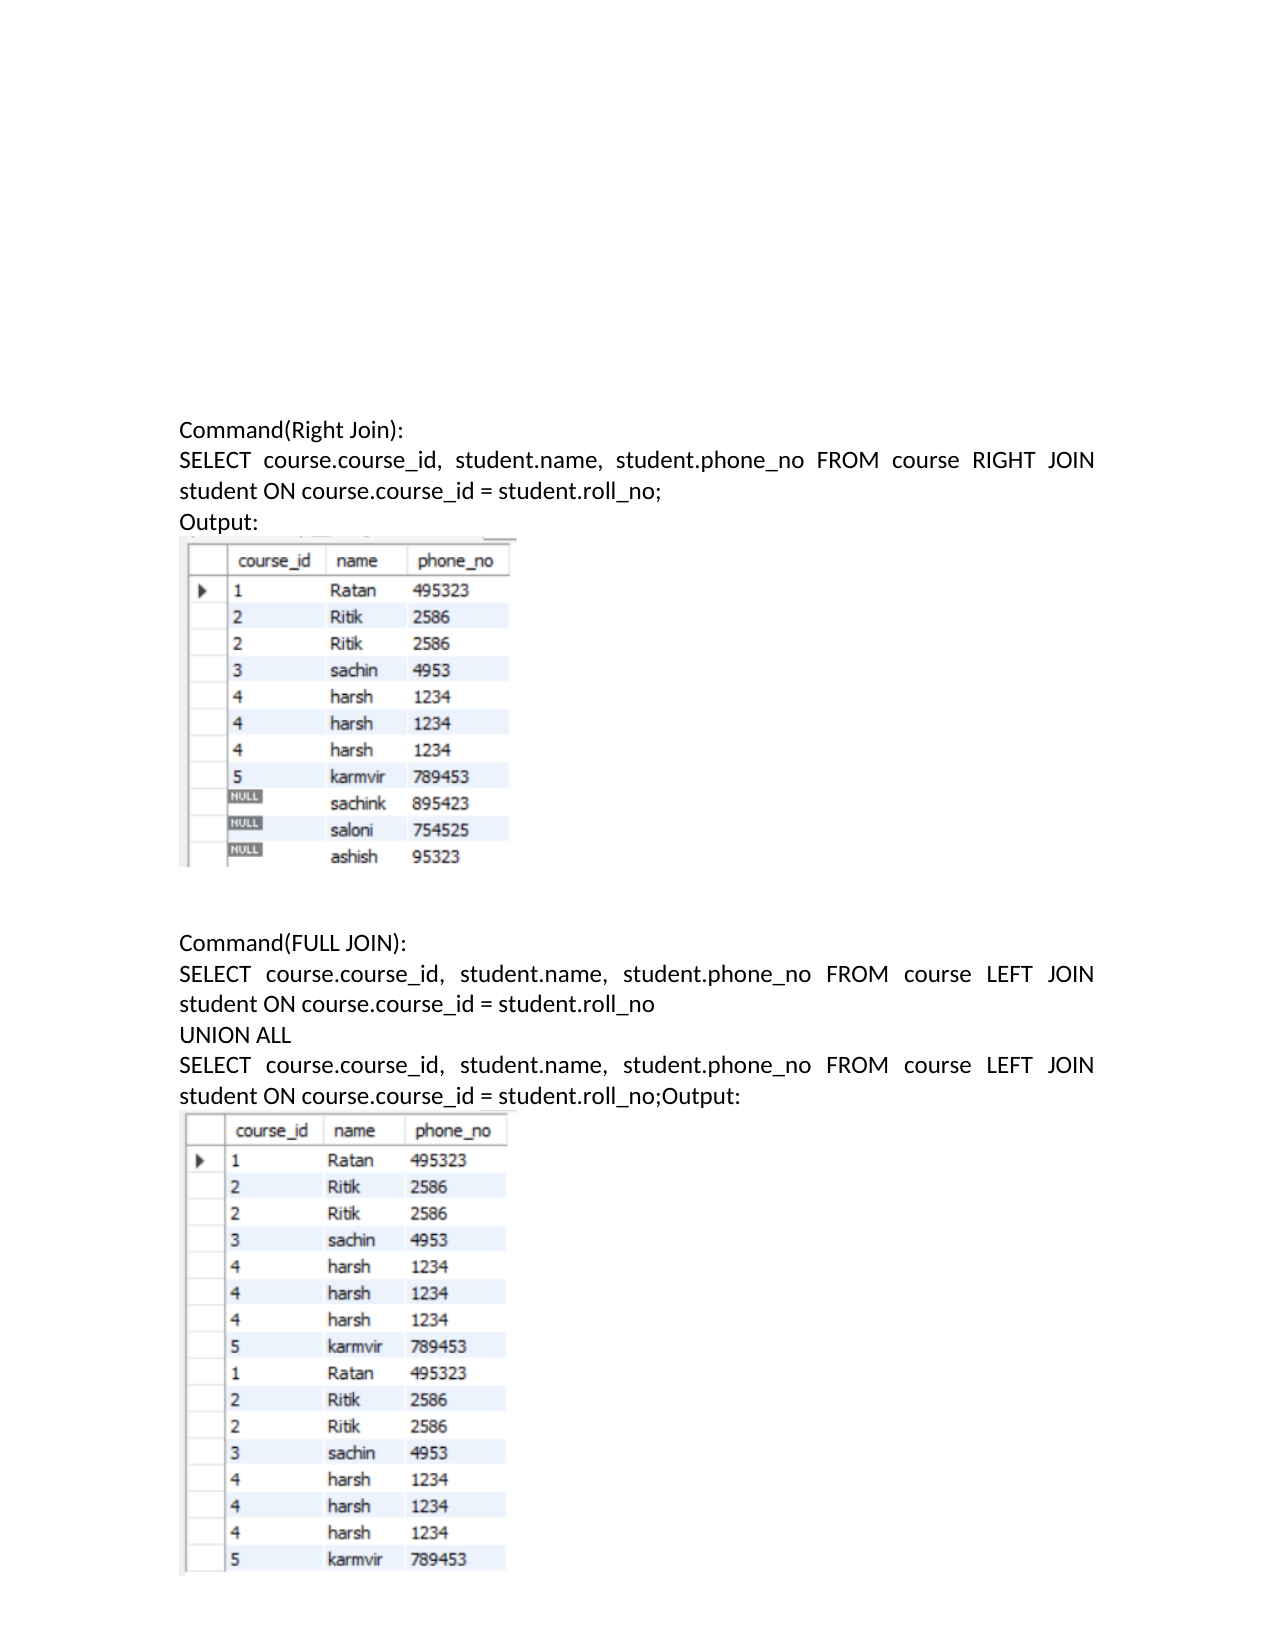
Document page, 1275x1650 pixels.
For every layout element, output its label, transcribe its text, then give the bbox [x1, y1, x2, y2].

text Output: [179, 506, 1096, 536]
picture [179, 1110, 517, 1576]
text Command(FULL JOIN): [179, 927, 1096, 958]
text SELECT course.course_id, student.name, student.phone_no FROM course LEFT JOIN student ON course.course_id = student.roll_no [179, 958, 1096, 1019]
text Command(Right Join): [179, 414, 1096, 445]
text SELECT course.course_id, student.name, student.phone_no FROM course RIGHT JOIN student ON course.course_id = student.roll_no; [179, 445, 1096, 506]
text UNION ALL [179, 1019, 1096, 1049]
picture [179, 536, 517, 867]
text SELECT course.course_id, student.name, student.phone_no FROM course LEFT JOIN student ON course.course_id = student.roll_no;Output: [179, 1049, 1096, 1110]
